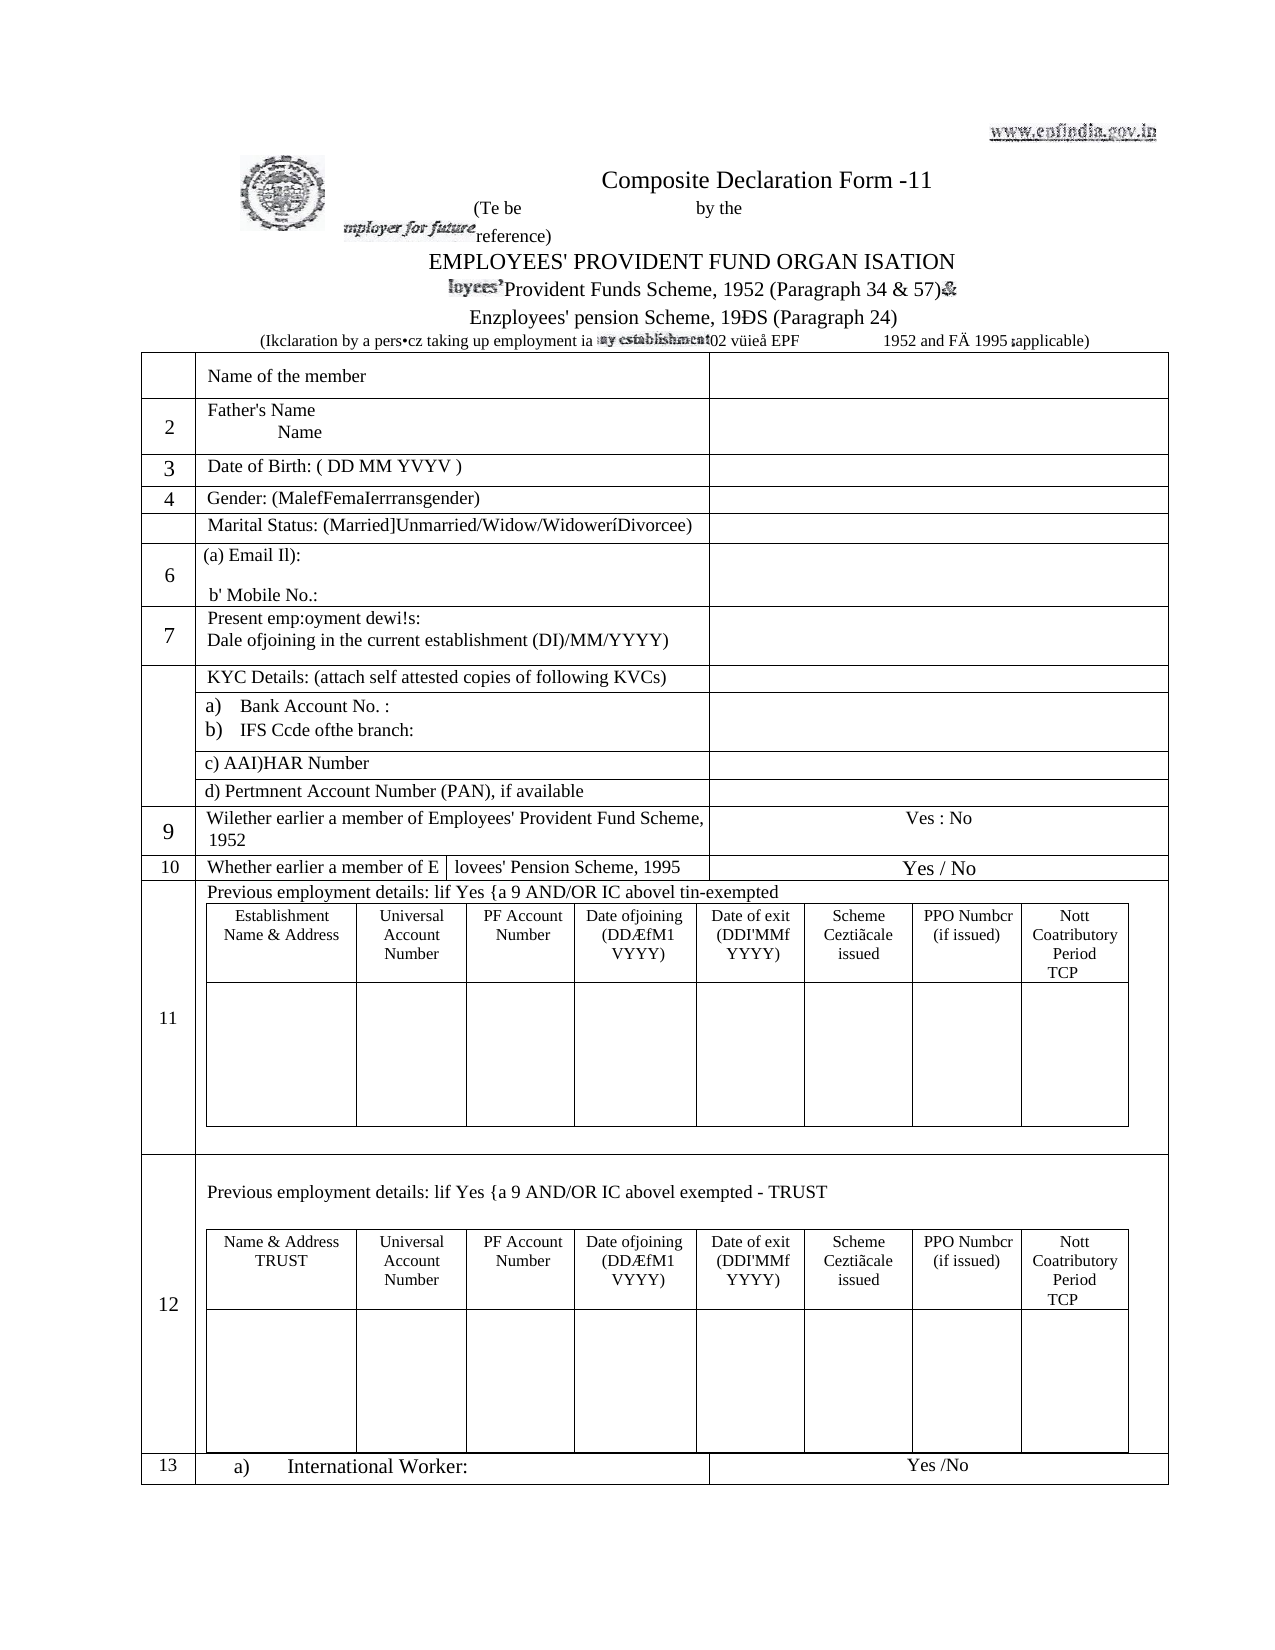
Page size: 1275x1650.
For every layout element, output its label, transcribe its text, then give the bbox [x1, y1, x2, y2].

table_cell Previous employment details: lif Yes {a 9 AND/OR IC abovel tin-exempted [196, 881, 1168, 1154]
text Composite Declaration Form -11 [325, 166, 1144, 194]
table_cell Marital Status: (Married]Unmarried/Widow/WidoweríDivorcee) [196, 514, 709, 543]
table_cell d) Pertmnent Account Number (PAN), if available [196, 780, 709, 806]
table_cell 2 [142, 399, 195, 454]
table_cell [142, 514, 195, 543]
table_cell [142, 666, 195, 806]
picture [941, 281, 957, 297]
table_cell c) AAI)HAR Number [196, 752, 709, 778]
table_cell 6 [142, 544, 195, 606]
picture [1011, 338, 1016, 347]
table_cell Father's Name Name [196, 399, 709, 454]
text Enzployees' pension Scheme, 19ÐS (Paragraph 24) [261, 305, 1105, 329]
table_cell 3 [142, 455, 195, 486]
table_cell [710, 666, 1168, 692]
table_cell lovees' Pension Scheme, 1995 [447, 856, 709, 880]
table_cell Bank Account No. : IFS Ccde ofthe branch: [196, 693, 709, 751]
picture [597, 331, 710, 347]
table_cell Wilether earlier a member of Employees' Provident Fund Scheme, 1952 [196, 807, 709, 855]
picture [448, 279, 504, 297]
table_header [142, 353, 195, 398]
table_cell Yes / No [710, 856, 1168, 880]
table_cell Yes /No [710, 1454, 1168, 1484]
table_cell [710, 544, 1168, 606]
table_cell Whether earlier a member of E [196, 856, 446, 880]
table_cell Date of Birth: ( DD MM YVYV ) [196, 455, 709, 486]
table_cell [710, 455, 1168, 486]
table_cell KYC Details: (attach self attested copies of following KVCs) [196, 666, 709, 692]
table_cell Ves : No [710, 807, 1168, 855]
table_cell 11 [142, 881, 195, 1154]
table_cell Present emp:oyment dewi!s: Dale ofjoining in the current establishment (DI)/MM/YYYY) [196, 607, 709, 664]
table_cell International Worker: [196, 1454, 709, 1484]
table_cell 7 [142, 607, 195, 664]
table_cell 10 [142, 856, 195, 880]
table_cell [710, 693, 1168, 751]
table_cell [710, 752, 1168, 778]
table_cell Previous employment details: lif Yes {a 9 AND/OR IC abovel exempted - TRUST [196, 1155, 1168, 1453]
table_cell [710, 514, 1168, 543]
text Provident Funds Scheme, 1952 (Paragraph 34 & 57) [261, 277, 1144, 303]
table_cell 13 [142, 1454, 195, 1484]
table_cell [710, 399, 1168, 454]
table_cell 4 [142, 487, 195, 513]
table_cell [710, 607, 1168, 664]
picture [989, 123, 1157, 143]
table_cell 12 [142, 1155, 195, 1453]
table_header [710, 353, 1168, 398]
table_header Name of the member [196, 353, 709, 398]
table_cell [710, 780, 1168, 806]
text (Te be by the reference) [194, 197, 1144, 247]
subtitle EMPLOYEES' PROVIDENT FUND ORGAN ISATION [240, 248, 1144, 274]
text (Ikclaration by a pers•cz taking up employment ia 02 vüieå EPF 1952 and FÄ 1995 applicable) [194, 331, 1144, 350]
table_cell [710, 487, 1168, 513]
table_cell 9 [142, 807, 195, 855]
table_cell Gender: (MalefFemaIerrransgender) [196, 487, 709, 513]
picture [343, 220, 476, 242]
table_cell (a) Email Il): b' Mobile No.: [196, 544, 709, 606]
picture [240, 155, 325, 231]
